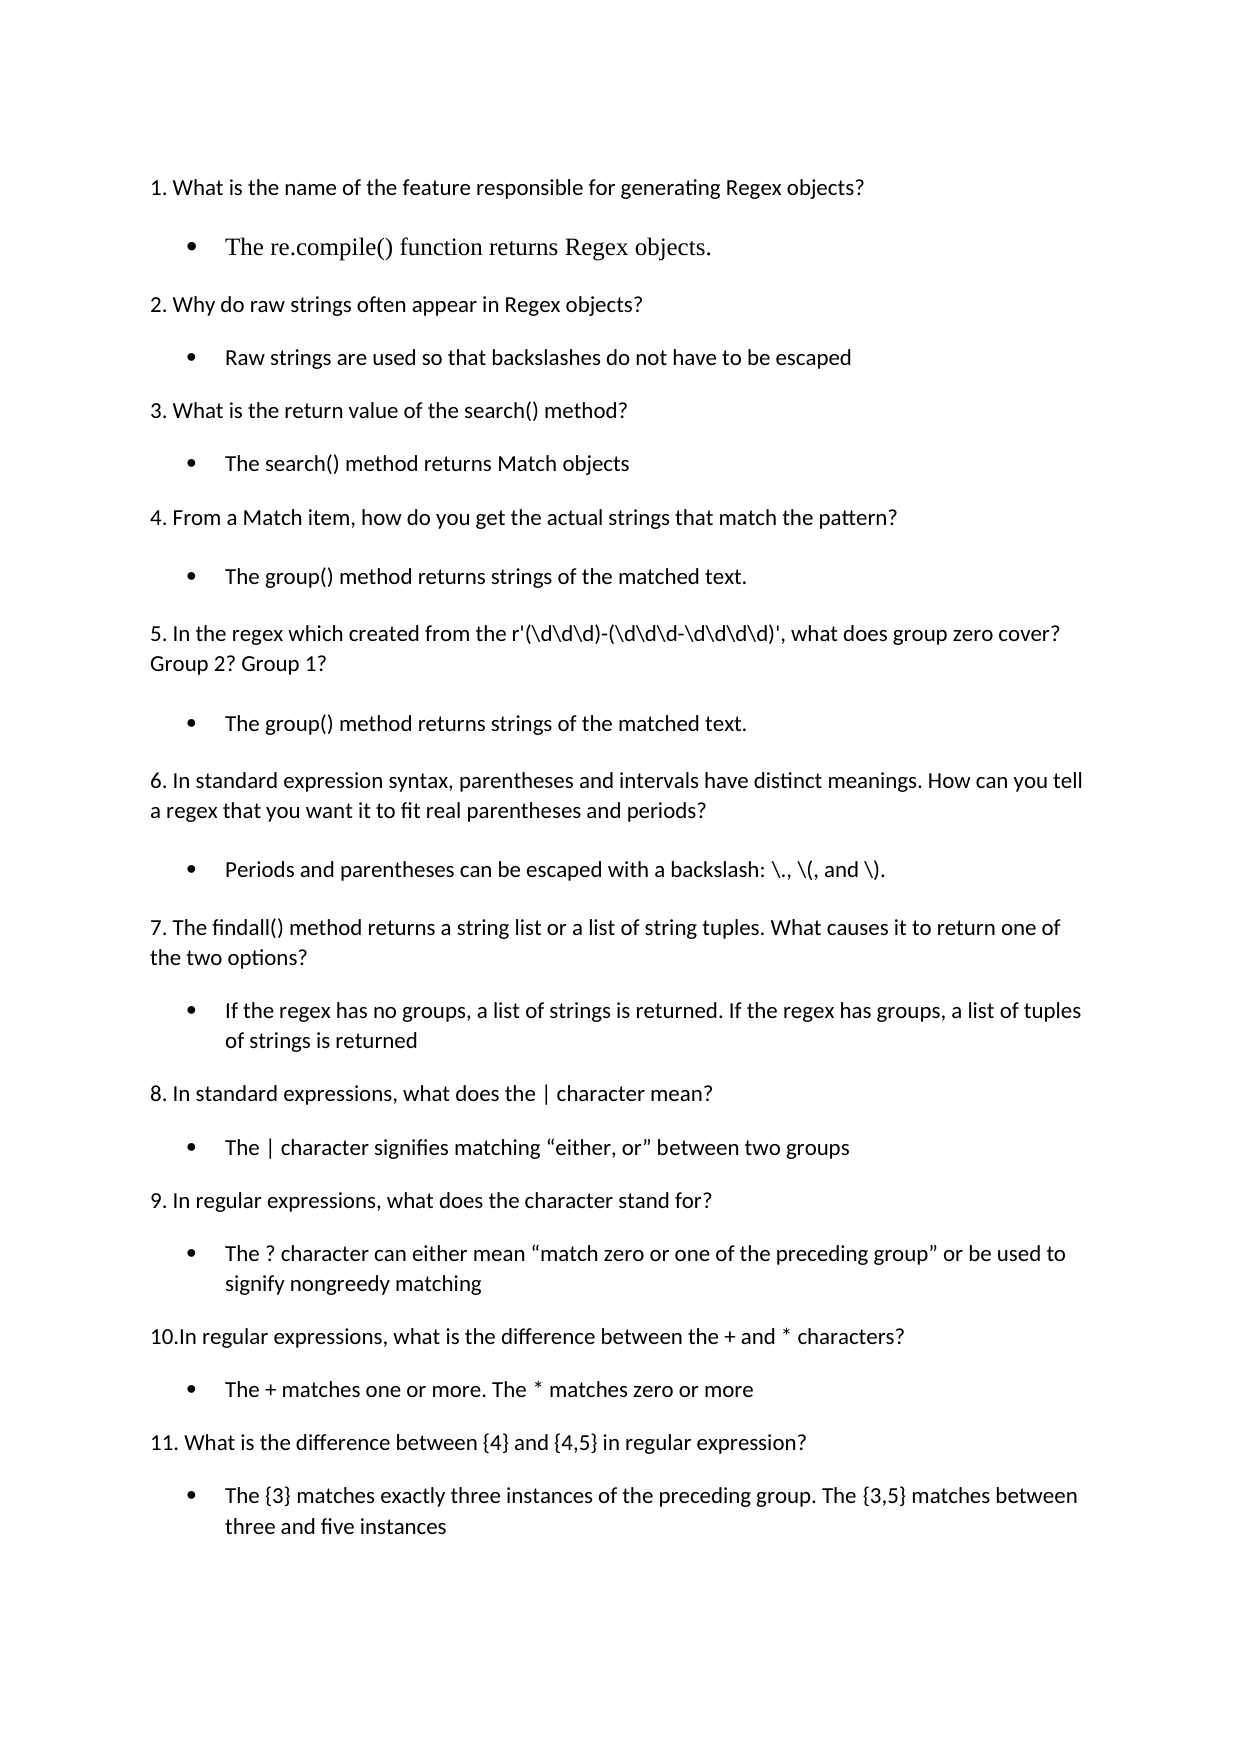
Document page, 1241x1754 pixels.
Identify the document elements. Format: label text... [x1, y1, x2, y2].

text 10.In regular expressions, what is the difference between the + and * characters? [150, 1322, 1090, 1350]
list The + matches one or more. The * matches zero or more [187, 1375, 1090, 1403]
list Raw strings are used so that backslashes do not have to be escaped [187, 343, 1090, 371]
text 9. In regular expressions, what does the character stand for? [150, 1186, 1090, 1214]
text 5. In the regex which created from the r'(\d\d\d)-(\d\d\d-\d\d\d\d)', what does group zero cover? Group 2? Group 1? [150, 619, 1090, 677]
text 11. What is the difference between {4} and {4,5} in regular expression? [150, 1428, 1090, 1456]
text 3. What is the return value of the search() method? [150, 396, 1090, 424]
text 8. In standard expressions, what does the | character mean? [150, 1079, 1090, 1107]
list The ? character can either mean “match zero or one of the preceding group” or be used to signify nongreedy matching [187, 1239, 1090, 1297]
list If the regex has no groups, a list of strings is returned. If the regex has groups, a list of tuples of strings is returned [187, 996, 1090, 1054]
list The {3} matches exactly three instances of the preceding group. The {3,5} matches between three and five instances [187, 1482, 1090, 1540]
text 1. What is the name of the feature responsible for generating Regex objects? [150, 173, 1090, 201]
list The group() method returns strings of the matched text. [187, 709, 1090, 737]
text 2. Why do raw strings often appear in Regex objects? [150, 290, 1090, 318]
list The | character signifies matching “either, or” between two groups [187, 1133, 1090, 1161]
text 4. From a Match item, how do you get the actual strings that match the pattern? [150, 503, 1090, 531]
list The re.compile() function returns Regex objects. [187, 232, 1090, 261]
list The search() method returns Match objects [187, 449, 1090, 478]
text 7. The findall() method returns a string list or a list of string tuples. What causes it to return one of the two options? [150, 913, 1090, 971]
text 6. In standard expression syntax, parentheses and intervals have distinct meanings. How can you tell a regex that you want it to fit real parentheses and periods? [150, 766, 1090, 824]
list The group() method returns strings of the matched text. [187, 562, 1090, 590]
list Periods and parentheses can be escaped with a backslash: \., \(, and \). [187, 856, 1090, 884]
